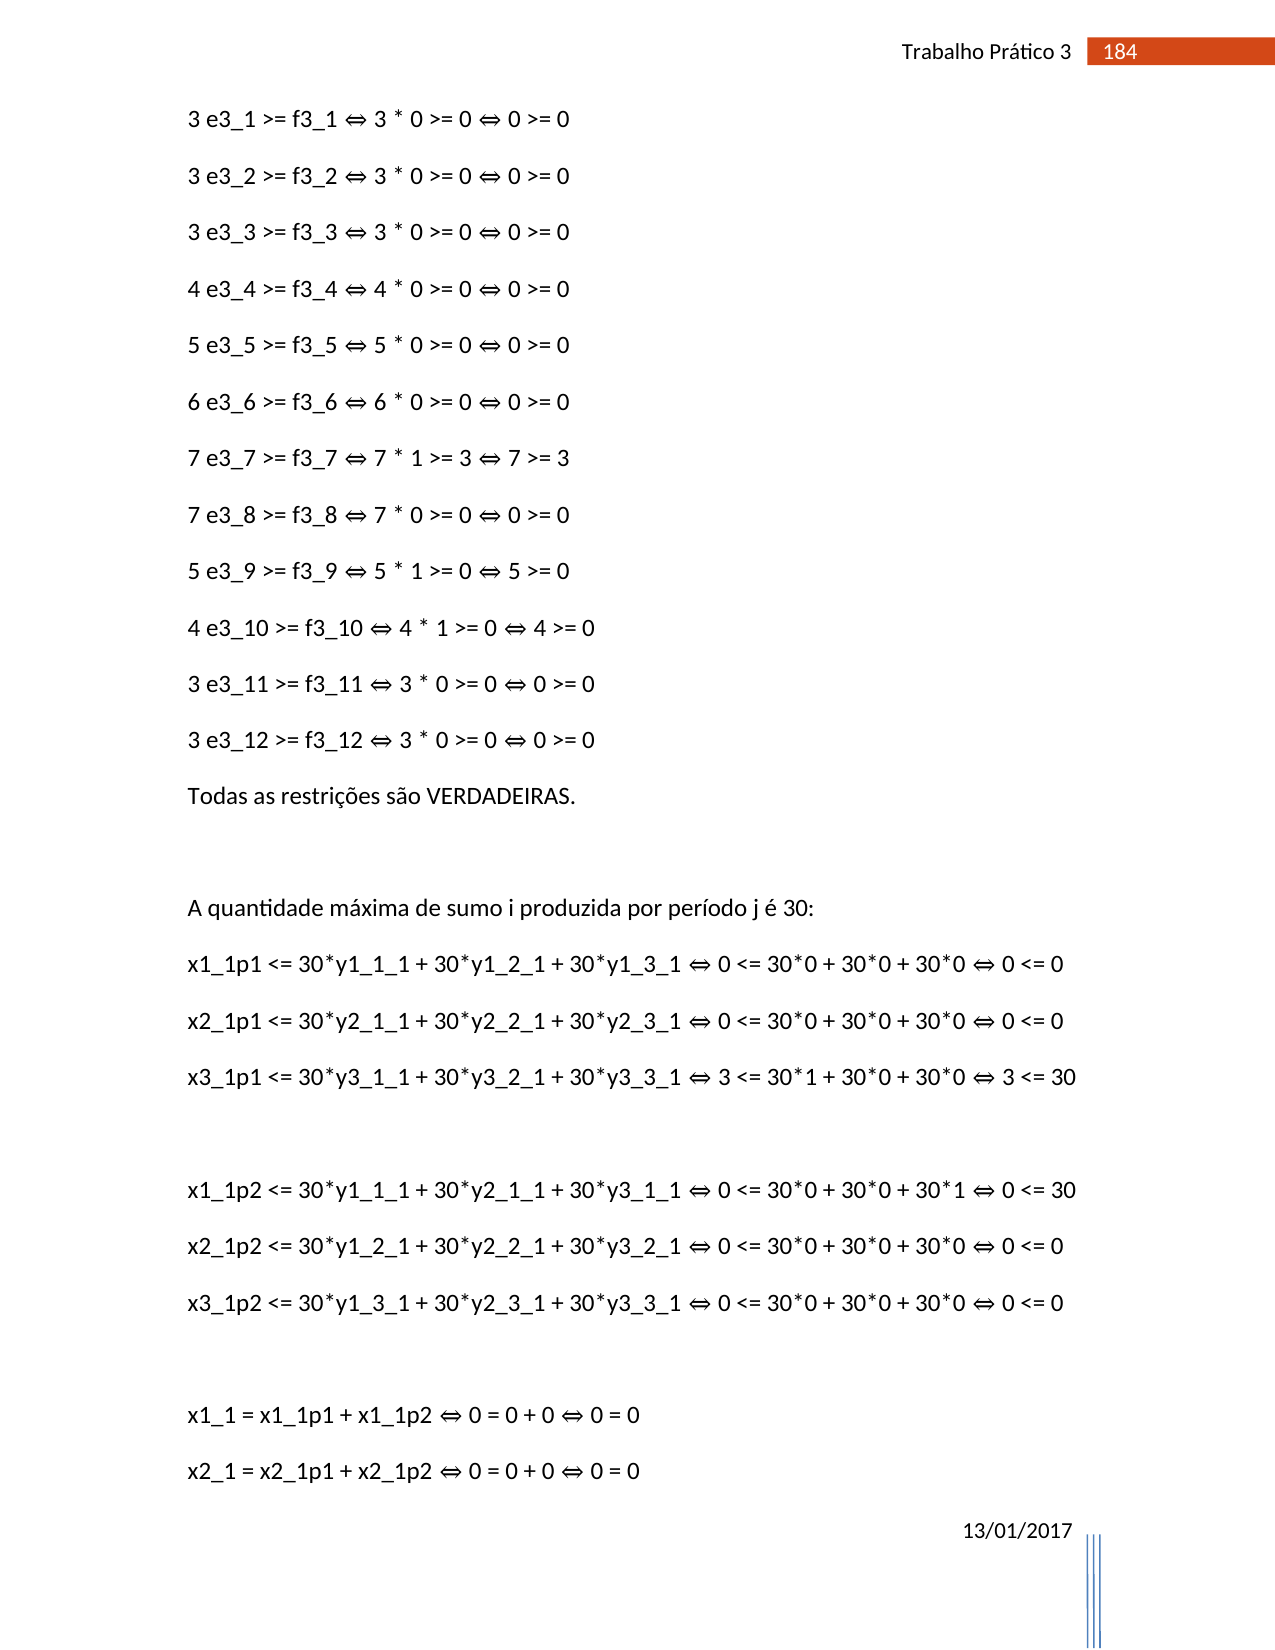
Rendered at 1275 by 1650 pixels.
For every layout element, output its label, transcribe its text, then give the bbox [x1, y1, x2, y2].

text 6 e3_6 >= f3_6 ⇔ 6 * 0 >= 0 ⇔ 0 >= 0 [187, 385, 1087, 416]
text x1_1p2 <= 30*y1_1_1 + 30*y2_1_1 + 30*y3_1_1 ⇔ 0 <= 30*0 + 30*0 + 30*1 ⇔ 0 <= 30 [187, 1173, 1087, 1204]
text 5 e3_5 >= f3_5 ⇔ 5 * 0 >= 0 ⇔ 0 >= 0 [187, 329, 1087, 360]
text x2_1p1 <= 30*y2_1_1 + 30*y2_2_1 + 30*y2_3_1 ⇔ 0 <= 30*0 + 30*0 + 30*0 ⇔ 0 <= 0 [187, 1004, 1087, 1036]
text x3_1p1 <= 30*y3_1_1 + 30*y3_2_1 + 30*y3_3_1 ⇔ 3 <= 30*1 + 30*0 + 30*0 ⇔ 3 <= 30 [187, 1061, 1087, 1092]
text 3 e3_11 >= f3_11 ⇔ 3 * 0 >= 0 ⇔ 0 >= 0 [187, 668, 1087, 699]
text 4 e3_10 >= f3_10 ⇔ 4 * 1 >= 0 ⇔ 4 >= 0 [187, 611, 1087, 642]
text Todas as restrições são VERDADEIRAS. [187, 781, 1087, 811]
text 3 e3_1 >= f3_1 ⇔ 3 * 0 >= 0 ⇔ 0 >= 0 [187, 103, 1087, 134]
text x2_1p2 <= 30*y1_2_1 + 30*y2_2_1 + 30*y3_2_1 ⇔ 0 <= 30*0 + 30*0 + 30*0 ⇔ 0 <= 0 [187, 1230, 1087, 1261]
text 5 e3_9 >= f3_9 ⇔ 5 * 1 >= 0 ⇔ 5 >= 0 [187, 555, 1087, 586]
text 3 e3_12 >= f3_12 ⇔ 3 * 0 >= 0 ⇔ 0 >= 0 [187, 724, 1087, 755]
text 3 e3_3 >= f3_3 ⇔ 3 * 0 >= 0 ⇔ 0 >= 0 [187, 216, 1087, 247]
text x3_1p2 <= 30*y1_3_1 + 30*y2_3_1 + 30*y3_3_1 ⇔ 0 <= 30*0 + 30*0 + 30*0 ⇔ 0 <= 0 [187, 1286, 1087, 1317]
text x1_1p1 <= 30*y1_1_1 + 30*y1_2_1 + 30*y1_3_1 ⇔ 0 <= 30*0 + 30*0 + 30*0 ⇔ 0 <= 0 [187, 948, 1087, 979]
text 3 e3_2 >= f3_2 ⇔ 3 * 0 >= 0 ⇔ 0 >= 0 [187, 159, 1087, 191]
text A quantidade máxima de sumo i produzida por período j é 30: [187, 892, 1087, 923]
text x2_1 = x2_1p1 + x2_1p2 ⇔ 0 = 0 + 0 ⇔ 0 = 0 [187, 1455, 1087, 1486]
text 7 e3_7 >= f3_7 ⇔ 7 * 1 >= 3 ⇔ 7 >= 3 [187, 442, 1087, 473]
text x1_1 = x1_1p1 + x1_1p2 ⇔ 0 = 0 + 0 ⇔ 0 = 0 [187, 1398, 1087, 1429]
text 7 e3_8 >= f3_8 ⇔ 7 * 0 >= 0 ⇔ 0 >= 0 [187, 498, 1087, 529]
text 4 e3_4 >= f3_4 ⇔ 4 * 0 >= 0 ⇔ 0 >= 0 [187, 272, 1087, 303]
